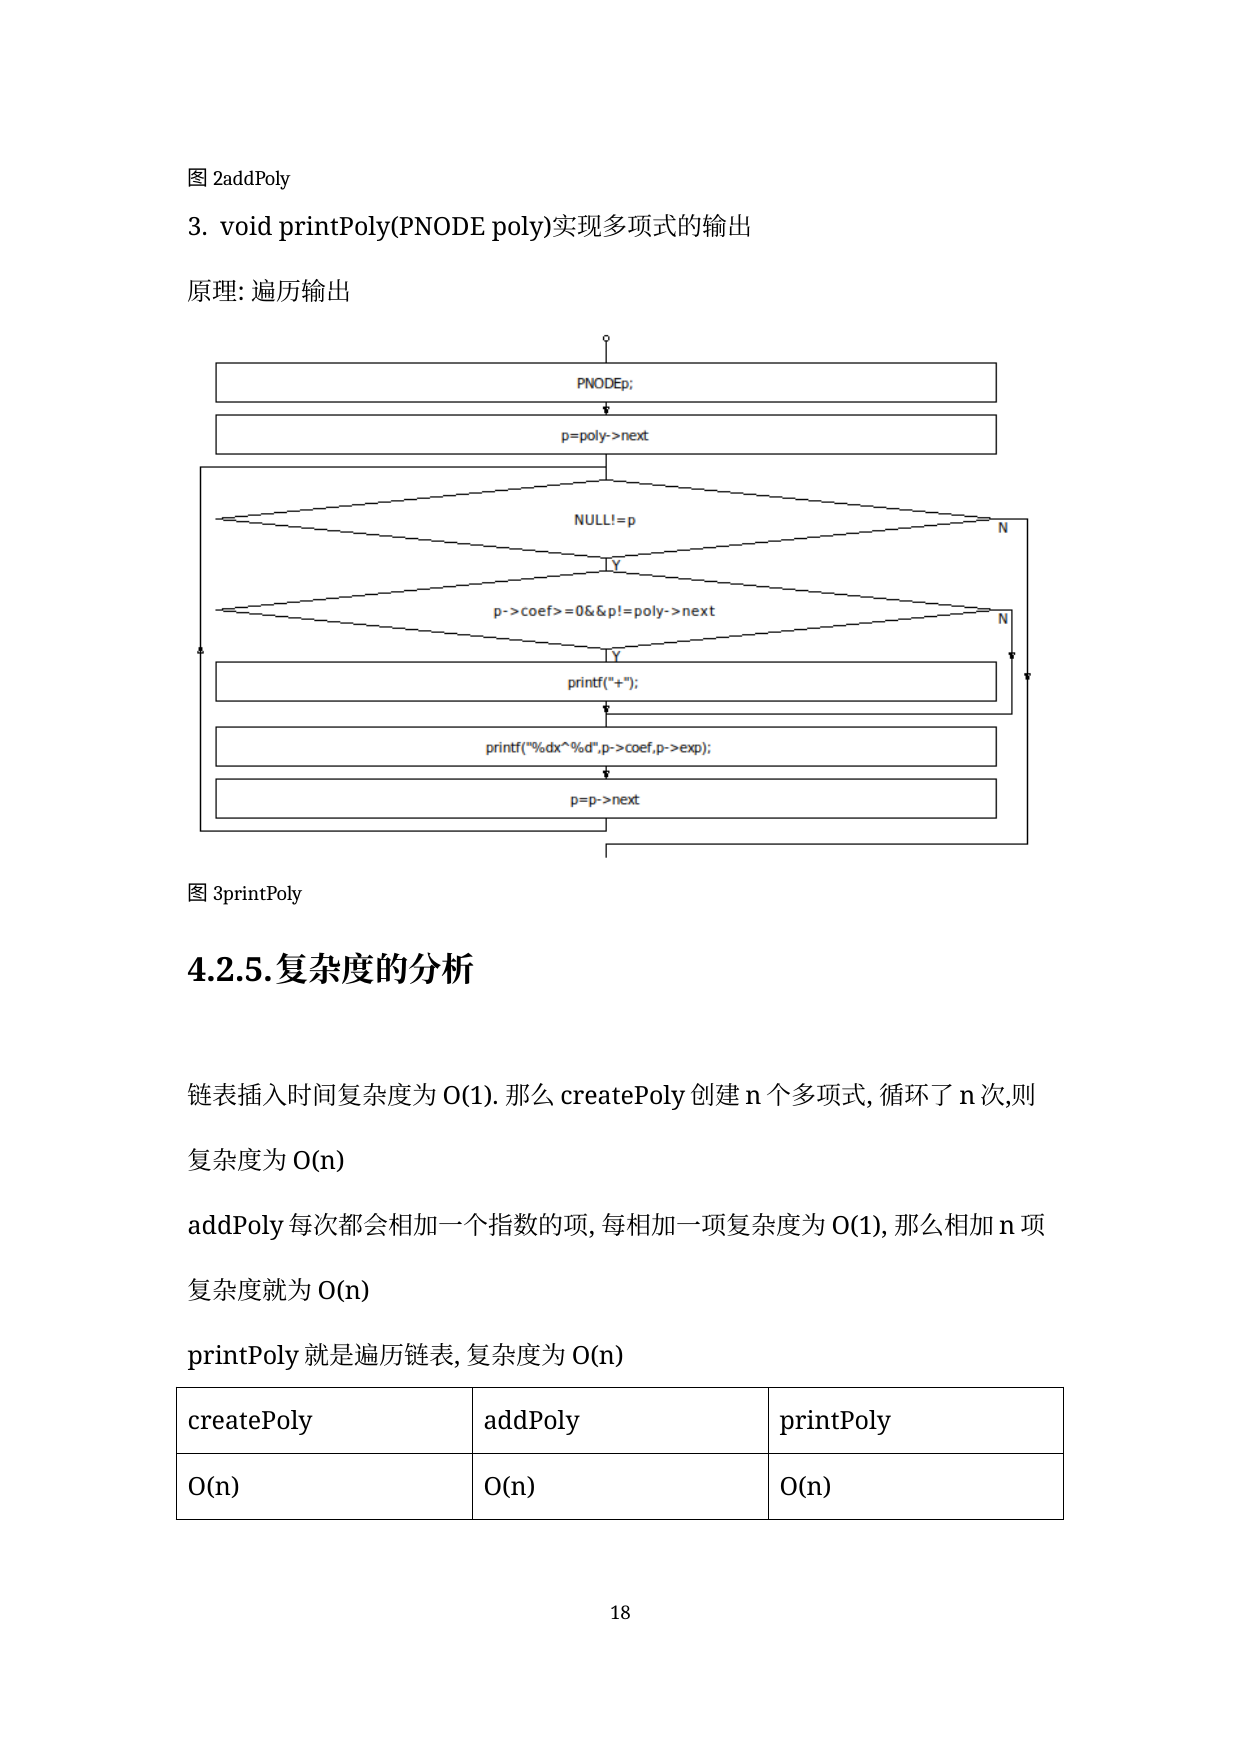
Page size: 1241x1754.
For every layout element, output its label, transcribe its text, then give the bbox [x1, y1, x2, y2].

table_cell O(n) [769, 1454, 1063, 1519]
table_header addPoly [473, 1388, 768, 1453]
table_cell O(n) [177, 1454, 472, 1519]
picture [187, 330, 1053, 867]
text addPoly每次都会相加一个指数的项, 每相加一项复杂度为O(1), 那么相加n项复杂度就为O(n) [187, 1192, 1053, 1322]
table_cell O(n) [473, 1454, 768, 1519]
list 原理: 遍历输出 [187, 257, 1053, 322]
text printPoly就是遍历链表, 复杂度为O(n) [187, 1322, 1053, 1387]
table_header createPoly [177, 1388, 472, 1453]
subtitle 复杂度的分析 [187, 934, 1053, 999]
list 图 3printPoly [187, 875, 1053, 907]
text 链表插入时间复杂度为O(1). 那么createPoly创建n个多项式, 循环了n次,则复杂度为O(n) [187, 1062, 1053, 1192]
list 图 2addPoly [187, 160, 1053, 192]
list void printPoly(PNODE poly)实现多项式的输出 [187, 192, 1053, 257]
table_header printPoly [769, 1388, 1063, 1453]
